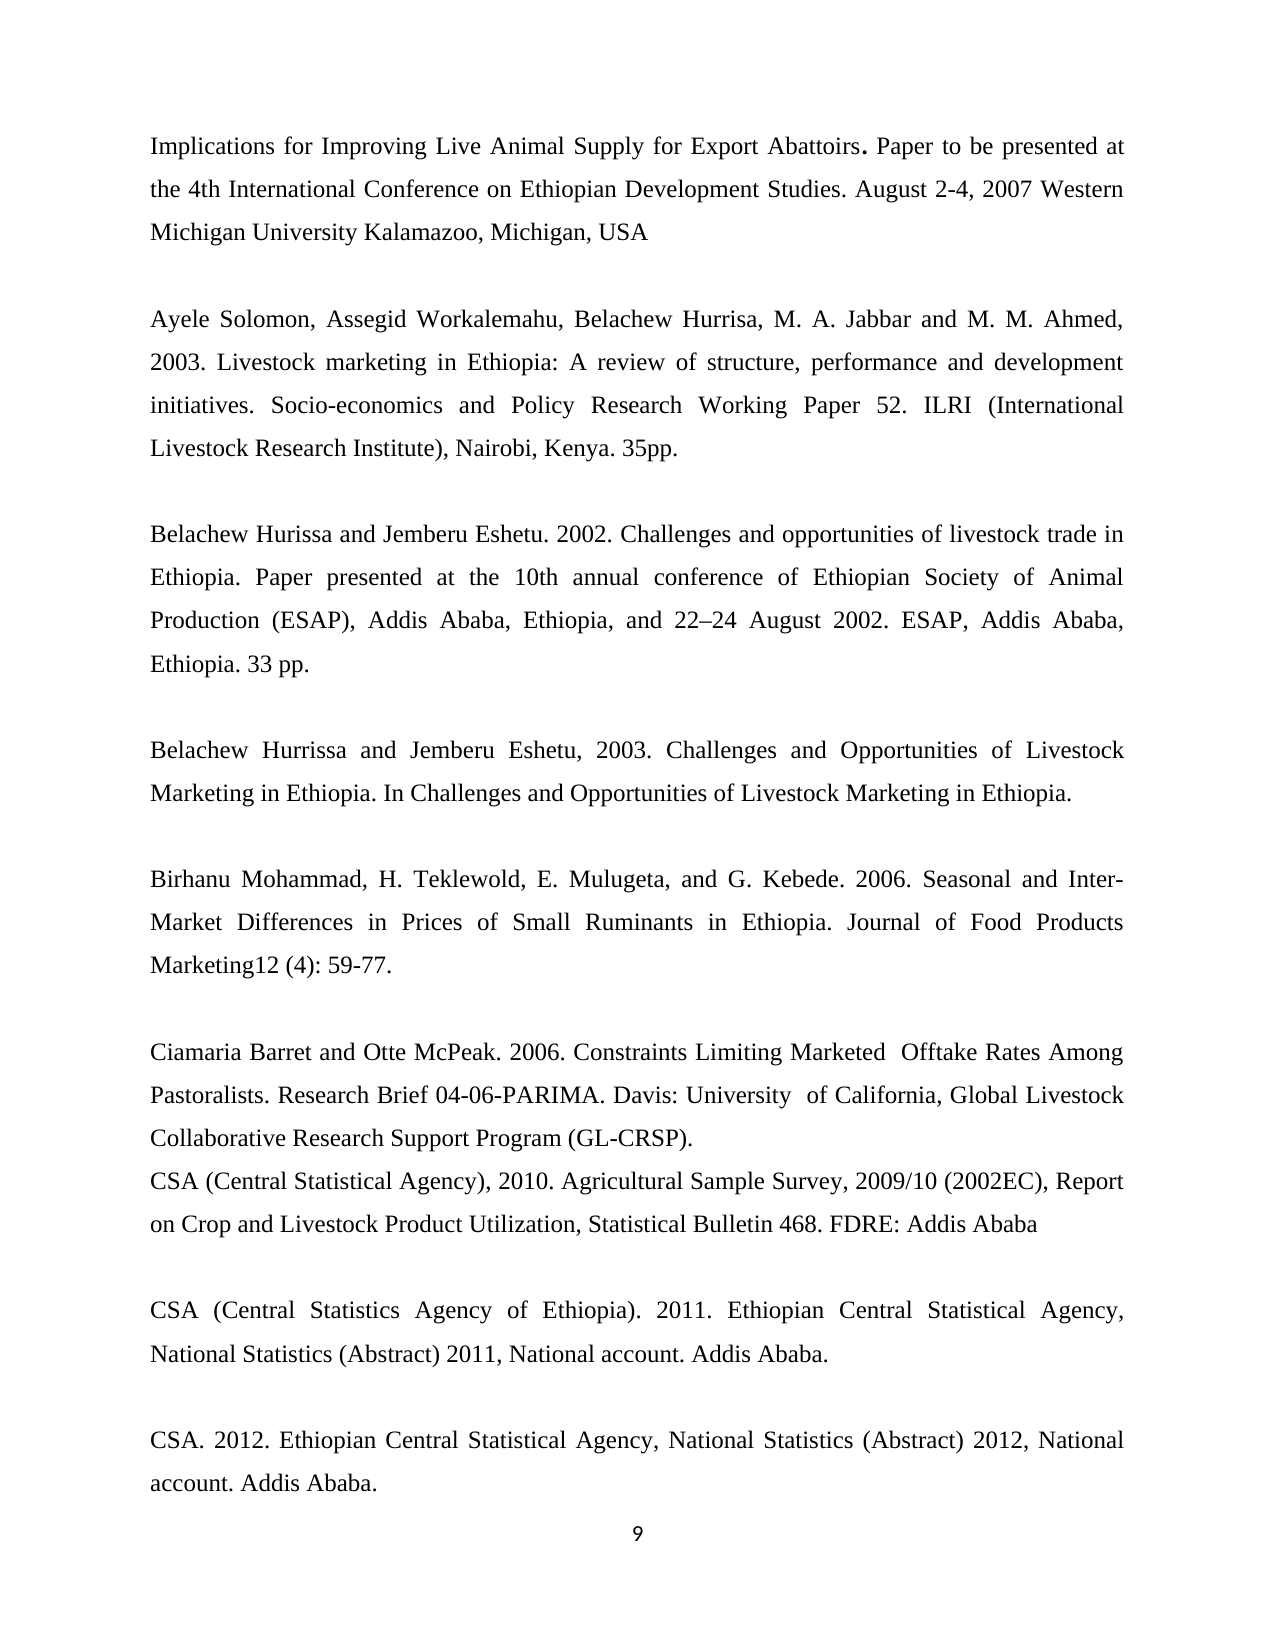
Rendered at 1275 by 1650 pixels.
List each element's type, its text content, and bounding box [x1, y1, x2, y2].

text Ayele Solomon, Assegid Workalemahu, Belachew Hurrisa, M. A. Jabbar and M. M. Ahmed, 2003. Livestock marketing in Ethiopia: A review of structure, performance and development initiatives. Socio-economics and Policy Research Working Paper 52. ILRI (International Livestock Research Institute), Nairobi, Kenya. 35pp. [150, 304, 1125, 462]
text CSA (Central Statistics Agency of Ethiopia). 2011. Ethiopian Central Statistical Agency, National Statistics (Abstract) 2011, National account. Addis Ababa. [150, 1296, 1125, 1367]
text CSA. 2012. Ethiopian Central Statistical Agency, National Statistics (Abstract) 2012, National account. Addis Ababa. [150, 1425, 1125, 1497]
text Belachew Hurissa and Jemberu Eshetu. 2002. Challenges and opportunities of livestock trade in Ethiopia. Paper presented at the 10th annual conference of Ethiopian Society of Animal Production (ESAP), Addis Ababa, Ethiopia, and 22–24 August 2002. ESAP, Addis Ababa, Ethiopia. 33 pp. [150, 519, 1125, 677]
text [150, 131, 1125, 246]
text CSA (Central Statistical Agency), 2010. Agricultural Sample Survey, 2009/10 (2002EC), Report on Crop and Livestock Product Utilization, Statistical Bulletin 468. FDRE: Addis Ababa [150, 1166, 1125, 1238]
text Ciamaria Barret and Otte McPeak. 2006. Constraints Limiting Marketed Offtake Rates Among Pastoralists. Research Brief 04-06-PARIMA. Davis: University of California, Global Livestock Collaborative Research Support Program (GL-CRSP). [150, 1037, 1125, 1152]
text Belachew Hurrissa and Jemberu Eshetu, 2003. Challenges and Opportunities of Livestock Marketing in Ethiopia. In Challenges and Opportunities of Livestock Marketing in Ethiopia. [150, 735, 1125, 807]
text Birhanu Mohammad, H. Teklewold, E. Mulugeta, and G. Kebede. 2006. Seasonal and Inter-Market Differences in Prices of Small Ruminants in Ethiopia. Journal of Food Products Marketing12 (4): 59-77. [150, 864, 1125, 979]
